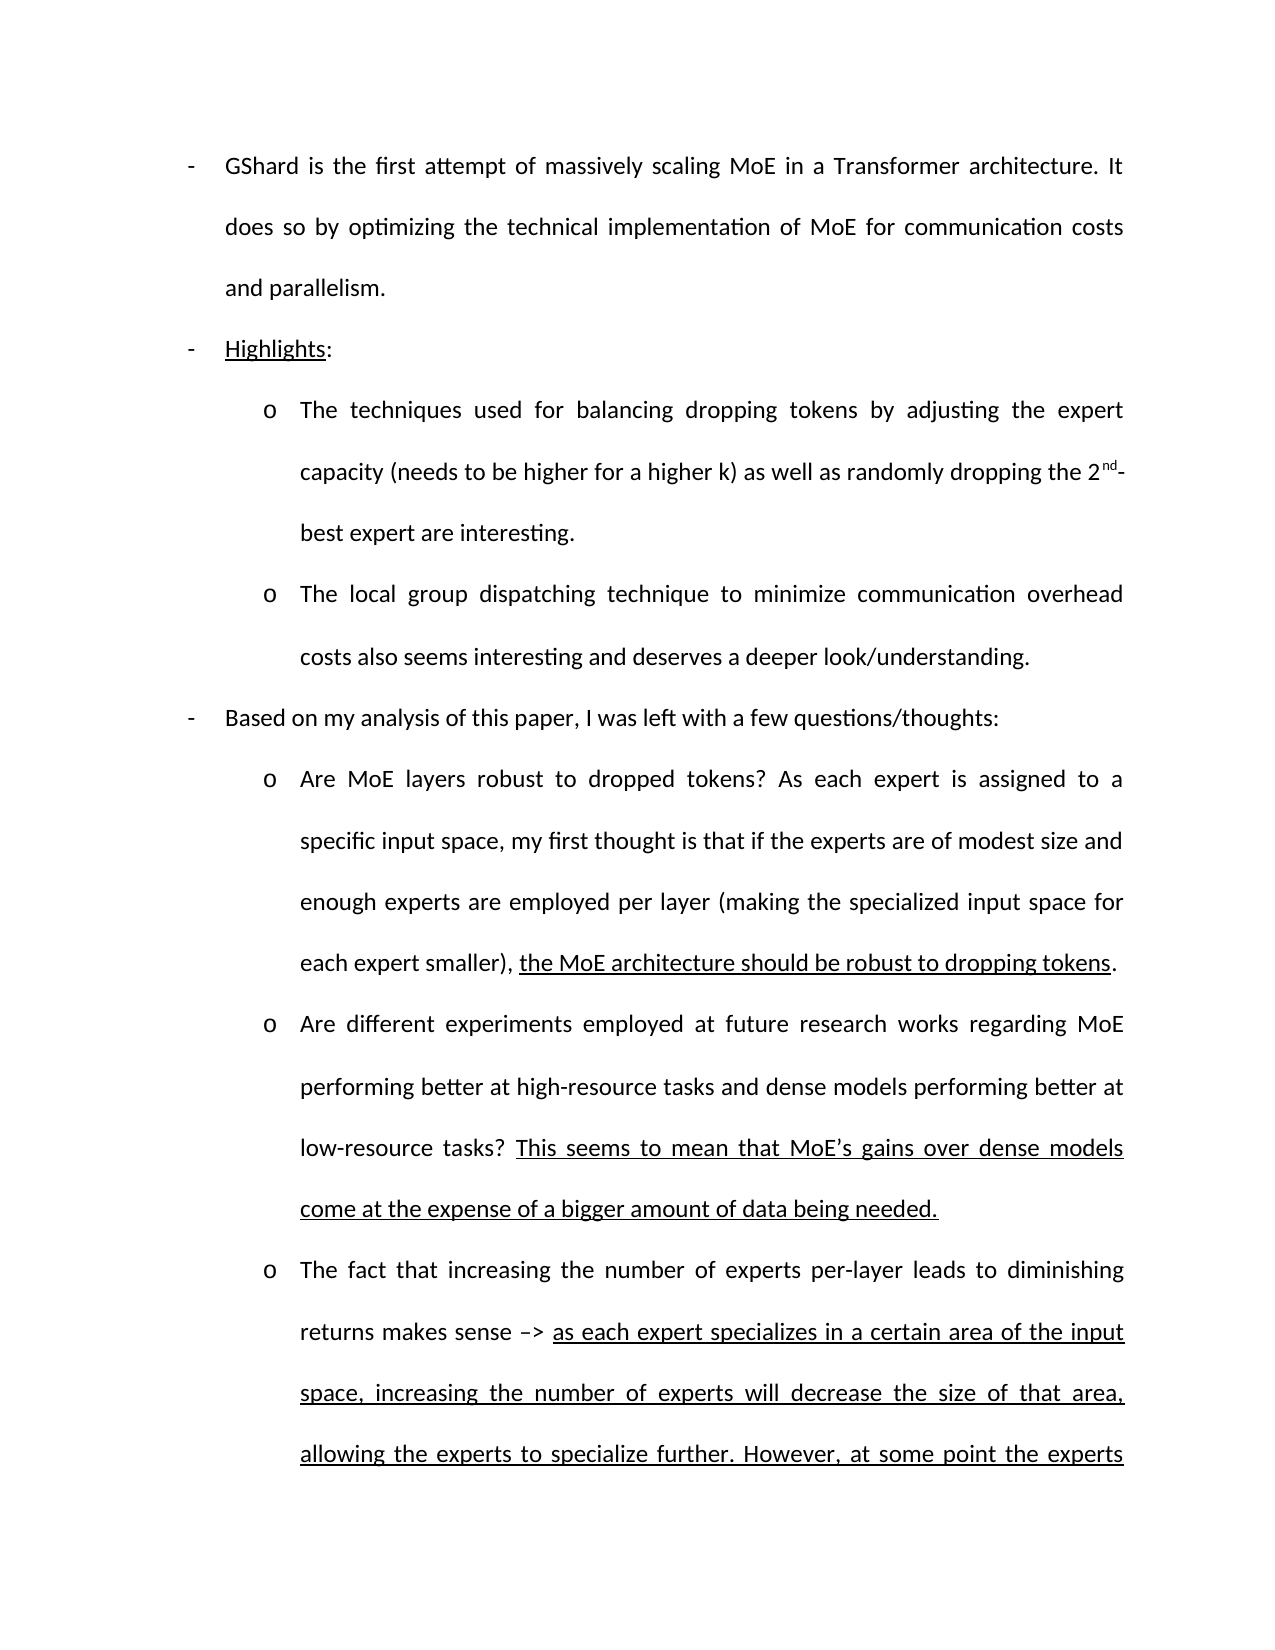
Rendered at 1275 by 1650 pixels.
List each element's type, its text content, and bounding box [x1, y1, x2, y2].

list Are MoE layers robust to dropped tokens? As each expert is assigned to a specific input space, my first thought is that if the experts are of modest size and enough experts are employed per layer (making the specialized input space for each expert smaller), the MoE architecture should be robust to dropping tokens. [262, 763, 1125, 978]
list Based on my analysis of this paper, I was left with a few questions/thoughts: [187, 702, 1125, 732]
list Are different experiments employed at future research works regarding MoE performing better at high-resource tasks and dense models performing better at low-resource tasks? This seems to mean that MoE’s gains over dense models come at the expense of a bigger amount of data being needed. [262, 1008, 1125, 1223]
list The local group dispatching technique to minimize communication overhead costs also seems interesting and deserves a deeper look/understanding. [262, 578, 1125, 671]
list The techniques used for balancing dropping tokens by adjusting the expert capacity (needs to be higher for a higher k) as well as randomly dropping the 2nd-best expert are interesting. [262, 394, 1125, 548]
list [262, 1254, 1125, 1469]
list Highlights: [187, 333, 1125, 364]
list GShard is the first attempt of massively scaling MoE in a Transformer architecture. It does so by optimizing the technical implementation of MoE for communication costs and parallelism. [187, 150, 1125, 303]
